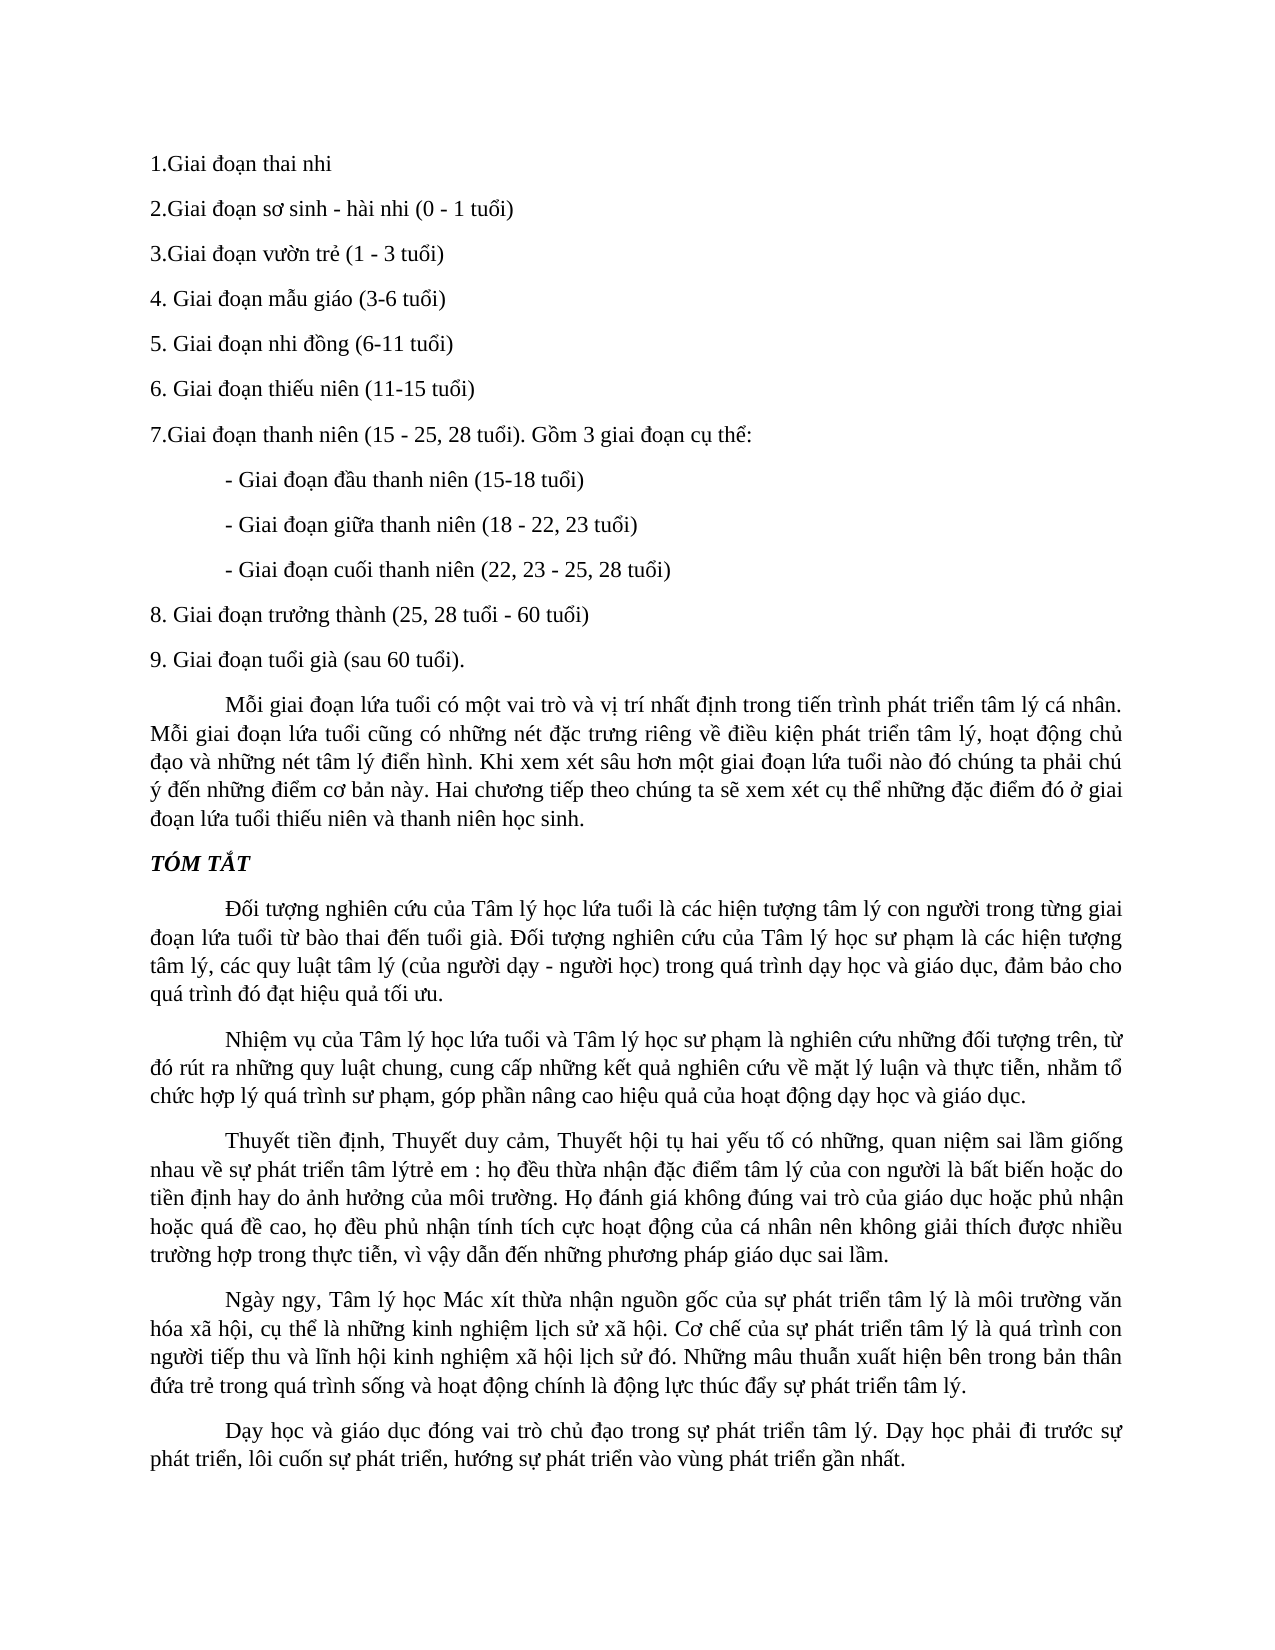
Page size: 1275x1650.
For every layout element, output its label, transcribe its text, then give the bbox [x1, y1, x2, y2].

text 3.Giai đoạn vườn trẻ (1 - 3 tuổi) [150, 240, 1125, 267]
text Mỗi giai đoạn lứa tuổi có một vai trò và vị trí nhất định trong tiến trình phát triển tâm lý cá nhân. Mỗi giai đoạn lứa tuổi cũng có những nét đặc trưng riêng về điều kiện phát triển tâm lý, hoạt động chủ đạo và những nét tâm lý điển hình. Khi xem xét sâu hơn một giai đoạn lứa tuổi nào đó chúng ta phải chú ý đến những điểm cơ bản này. Hai chương tiếp theo chúng ta sẽ xem xét cụ thể những đặc điểm đó ở giai đoạn lứa tuổi thiếu niên và thanh niên học sinh. [150, 691, 1125, 831]
text - Giai đoạn đầu thanh niên (15-18 tuổi) [150, 466, 1125, 492]
text Dạy học và giáo dục đóng vai trò chủ đạo trong sự phát triển tâm lý. Dạy học phải đi trước sự phát triển, lôi cuốn sự phát triển, hướng sự phát triển vào vùng phát triển gần nhất. [150, 1417, 1125, 1472]
text 8. Giai đoạn trưởng thành (25, 28 tuổi - 60 tuổi) [150, 601, 1125, 627]
text Thuyết tiền định, Thuyết duy cảm, Thuyết hội tụ hai yếu tố có những, quan niệm sai lầm giống nhau về sự phát triển tâm lýtrẻ em : họ đều thừa nhận đặc điểm tâm lý của con người là bất biến hoặc do tiền định hay do ảnh hưởng của môi trường. Họ đánh giá không đúng vai trò của giáo dục hoặc phủ nhận hoặc quá đề cao, họ đều phủ nhận tính tích cực hoạt động của cá nhân nên không giải thích được nhiều trường hợp trong thực tiễn, vì vậy dẫn đến những phương pháp giáo dục sai lầm. [150, 1128, 1125, 1268]
text 1.Giai đoạn thai nhi [150, 150, 1125, 176]
text - Giai đoạn giữa thanh niên (18 - 22, 23 tuổi) [150, 511, 1125, 537]
text 7.Giai đoạn thanh niên (15 - 25, 28 tuổi). Gồm 3 giai đoạn cụ thể: [150, 421, 1125, 447]
text 5. Giai đoạn nhi đồng (6-11 tuổi) [150, 330, 1125, 357]
text - Giai đoạn cuối thanh niên (22, 23 - 25, 28 tuổi) [150, 556, 1125, 582]
text Ngày ngy, Tâm lý học Mác xít thừa nhận nguồn gốc của sự phát triển tâm lý là môi trường văn hóa xã hội, cụ thể là những kinh nghiệm lịch sử xã hội. Cơ chế của sự phát triển tâm lý là quá trình con người tiếp thu và lĩnh hội kinh nghiệm xã hội lịch sử đó. Những mâu thuẫn xuất hiện bên trong bản thân đứa trẻ trong quá trình sống và hoạt động chính là động lực thúc đẩy sự phát triển tâm lý. [150, 1286, 1125, 1398]
text 9. Giai đoạn tuổi già (sau 60 tuổi). [150, 646, 1125, 672]
text 6. Giai đoạn thiếu niên (11-15 tuổi) [150, 376, 1125, 402]
text 4. Giai đoạn mẫu giáo (3-6 tuổi) [150, 285, 1125, 312]
text 2.Giai đoạn sơ sinh - hài nhi (0 - 1 tuổi) [150, 195, 1125, 221]
text Nhiệm vụ của Tâm lý học lứa tuổi và Tâm lý học sư phạm là nghiên cứu những đối tượng trên, từ đó rút ra những quy luật chung, cung cấp những kết quả nghiên cứu về mặt lý luận và thực tiễn, nhằm tổ chức hợp lý quá trình sư phạm, góp phần nâng cao hiệu quả của hoạt động dạy học và giáo dục. [150, 1026, 1125, 1109]
text TÓM TẮT [150, 850, 1125, 876]
text Đối tượng nghiên cứu của Tâm lý học lứa tuổi là các hiện tượng tâm lý con người trong từng giai đoạn lứa tuổi từ bào thai đến tuổi già. Đối tượng nghiên cứu của Tâm lý học sư phạm là các hiện tượng tâm lý, các quy luật tâm lý (của người dạy - người học) trong quá trình dạy học và giáo dục, đảm bảo cho quá trình đó đạt hiệu quả tối ưu. [150, 895, 1125, 1007]
